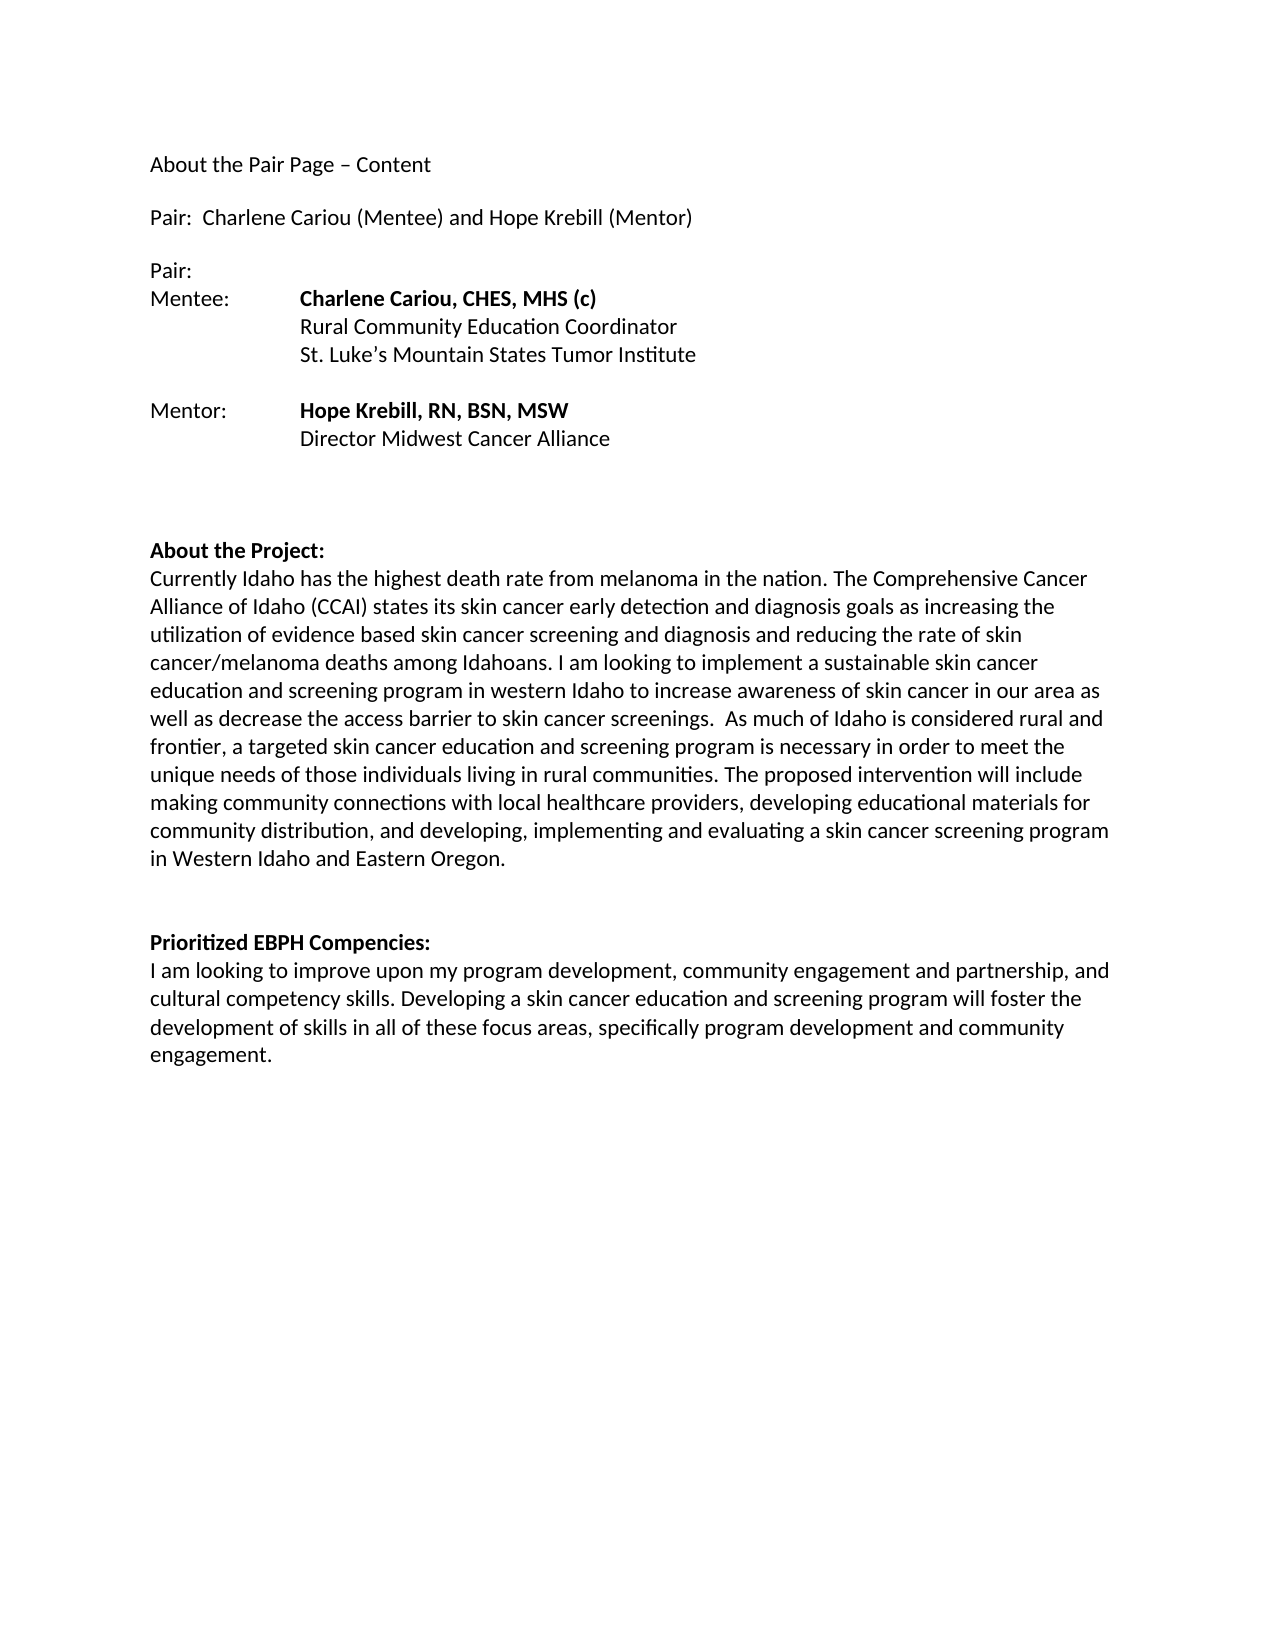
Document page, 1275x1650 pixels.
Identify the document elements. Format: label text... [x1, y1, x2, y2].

text About the Project: [150, 536, 1125, 564]
text About the Pair Page – Content [150, 150, 1125, 178]
text Mentee: Charlene Cariou, CHES, MHS (c) [150, 284, 1125, 312]
text Currently Idaho has the highest death rate from melanoma in the nation. The Comprehensive Cancer Alliance of Idaho (CCAI) states its skin cancer early detection and diagnosis goals as increasing the utilization of evidence based skin cancer screening and diagnosis and reducing the rate of skin cancer/melanoma deaths among Idahoans. I am looking to implement a sustainable skin cancer education and screening program in western Idaho to increase awareness of skin cancer in our area as well as decrease the access barrier to skin cancer screenings. As much of Idaho is considered rural and frontier, a targeted skin cancer education and screening program is necessary in order to meet the unique needs of those individuals living in rural communities. The proposed intervention will include making community connections with local healthcare providers, developing educational materials for community distribution, and developing, implementing and evaluating a skin cancer screening program in Western Idaho and Eastern Oregon. [150, 564, 1125, 872]
text Prioritized EBPH Compencies: [150, 928, 1125, 957]
text St. Luke’s Mountain States Tumor Institute [300, 340, 1125, 368]
text Director Midwest Cancer Alliance [150, 424, 1125, 452]
text Pair: [150, 256, 1125, 284]
text Rural Community Education Coordinator [300, 312, 1125, 340]
text Mentor: Hope Krebill, RN, BSN, MSW [150, 396, 1125, 424]
text Pair: Charlene Cariou (Mentee) and Hope Krebill (Mentor) [150, 203, 1125, 231]
text I am looking to improve upon my program development, community engagement and partnership, and cultural competency skills. Developing a skin cancer education and screening program will foster the development of skills in all of these focus areas, specifically program development and community engagement. [150, 957, 1125, 1069]
